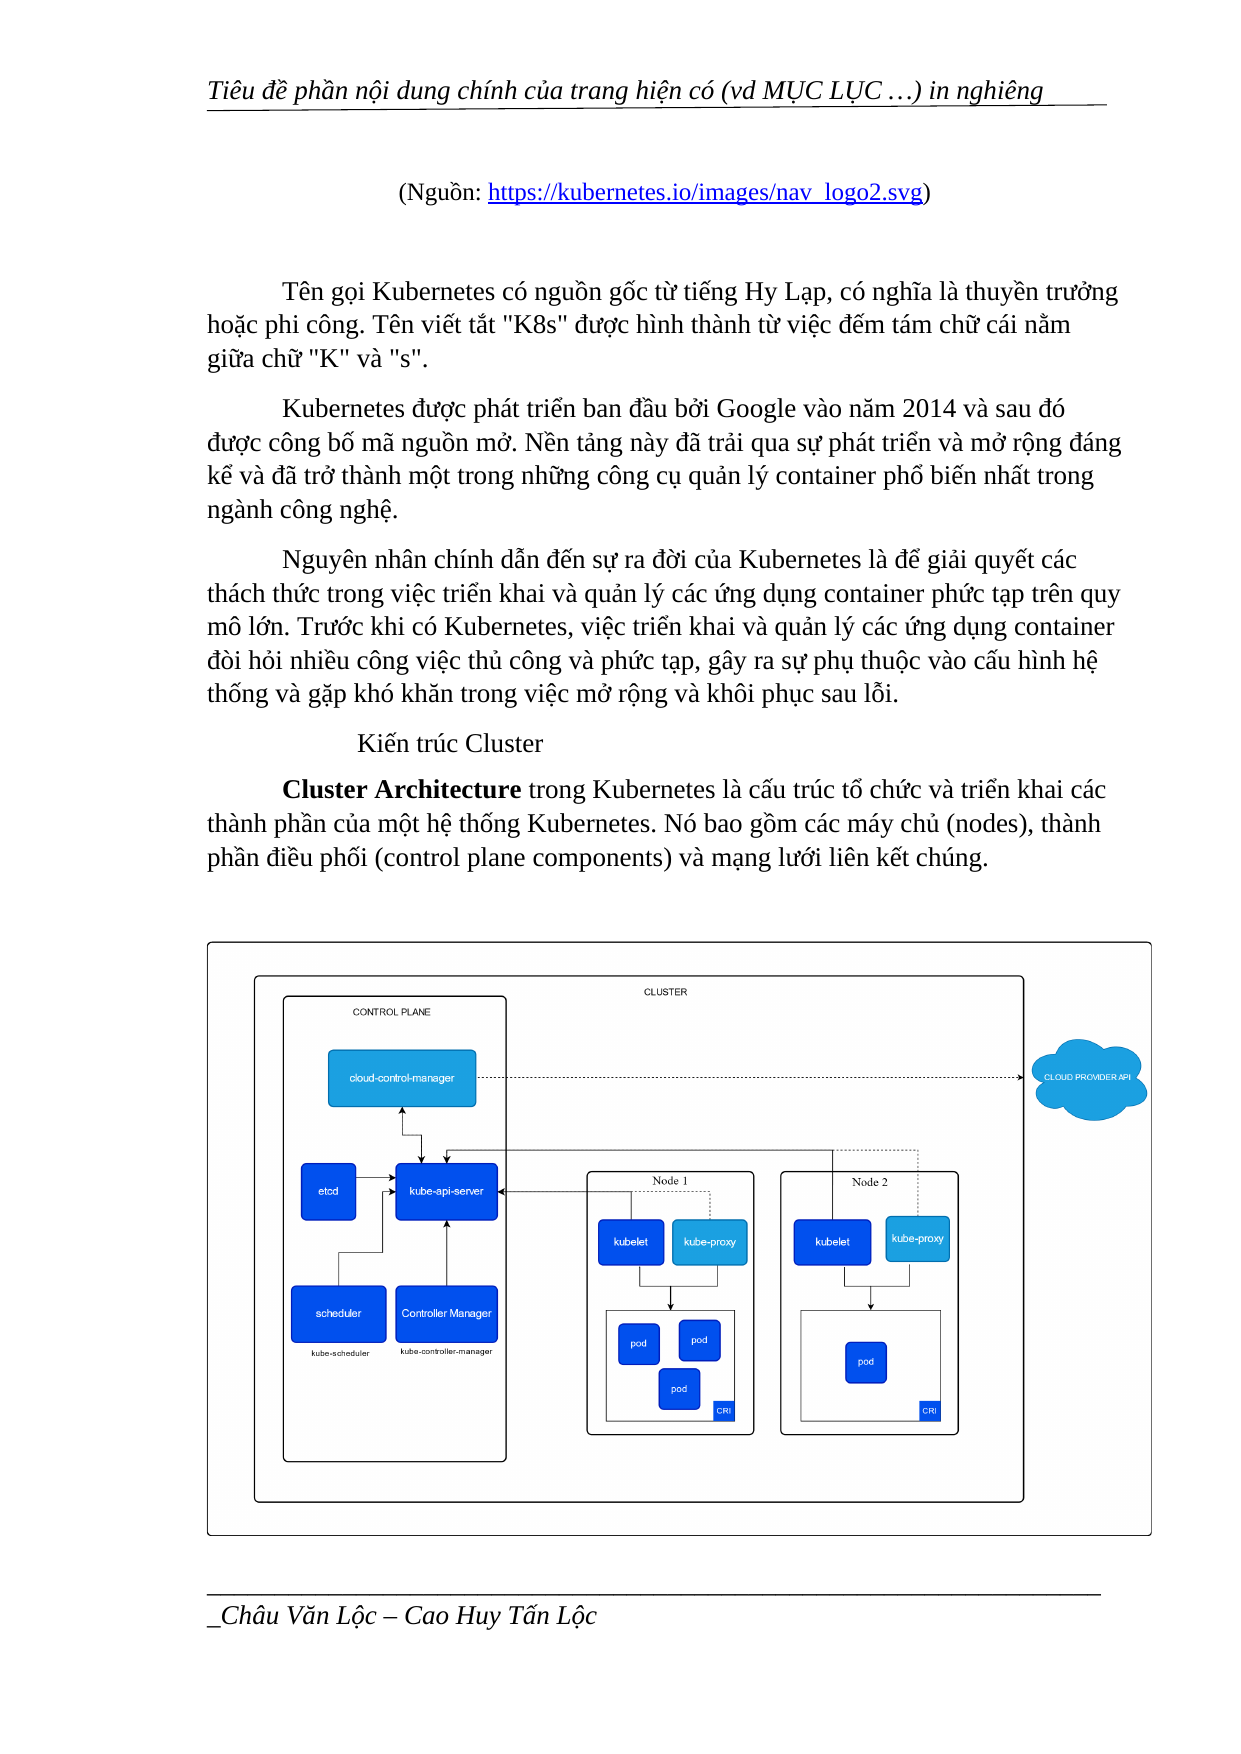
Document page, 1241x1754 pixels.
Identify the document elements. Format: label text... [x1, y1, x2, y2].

text Nguyên nhân chính dẫn đến sự ra đời của Kubernetes là để giải quyết các thách thức trong việc triển khai và quản lý các ứng dụng container phức tạp trên quy mô lớn. Trước khi có Kubernetes, việc triển khai và quản lý các ứng dụng container đòi hỏi nhiều công việc thủ công và phức tạp, gây ra sự phụ thuộc vào cấu hình hệ thống và gặp khó khăn trong việc mở rộng và khôi phục sau lỗi. [207, 543, 1122, 708]
text Cluster Architecture trong Kubernetes là cấu trúc tổ chức và triển khai các thành phần của một hệ thống Kubernetes. Nó bao gồm các máy chủ (nodes), thành phần điều phối (control plane components) và mạng lưới liên kết chúng. [207, 774, 1122, 872]
text Tên gọi Kubernetes có nguồn gốc từ tiếng Hy Lạp, có nghĩa là thuyền trưởng hoặc phi công. Tên viết tắt "K8s" được hình thành từ việc đếm tám chữ cái nằm giữa chữ "K" và "s". [207, 275, 1122, 373]
text Kubernetes được phát triển ban đầu bởi Google vào năm 2014 và sau đó được công bố mã nguồn mở. Nền tảng này đã trải qua sự phát triển và mở rộng đáng kể và đã trở thành một trong những công cụ quản lý container phổ biến nhất trong ngành công nghệ. [207, 392, 1122, 524]
picture [206, 941, 1152, 1536]
text (Nguồn: https://kubernetes.io/images/nav_logo2.svg) [207, 177, 1122, 206]
subtitle Kiến trúc Cluster [357, 728, 1122, 759]
